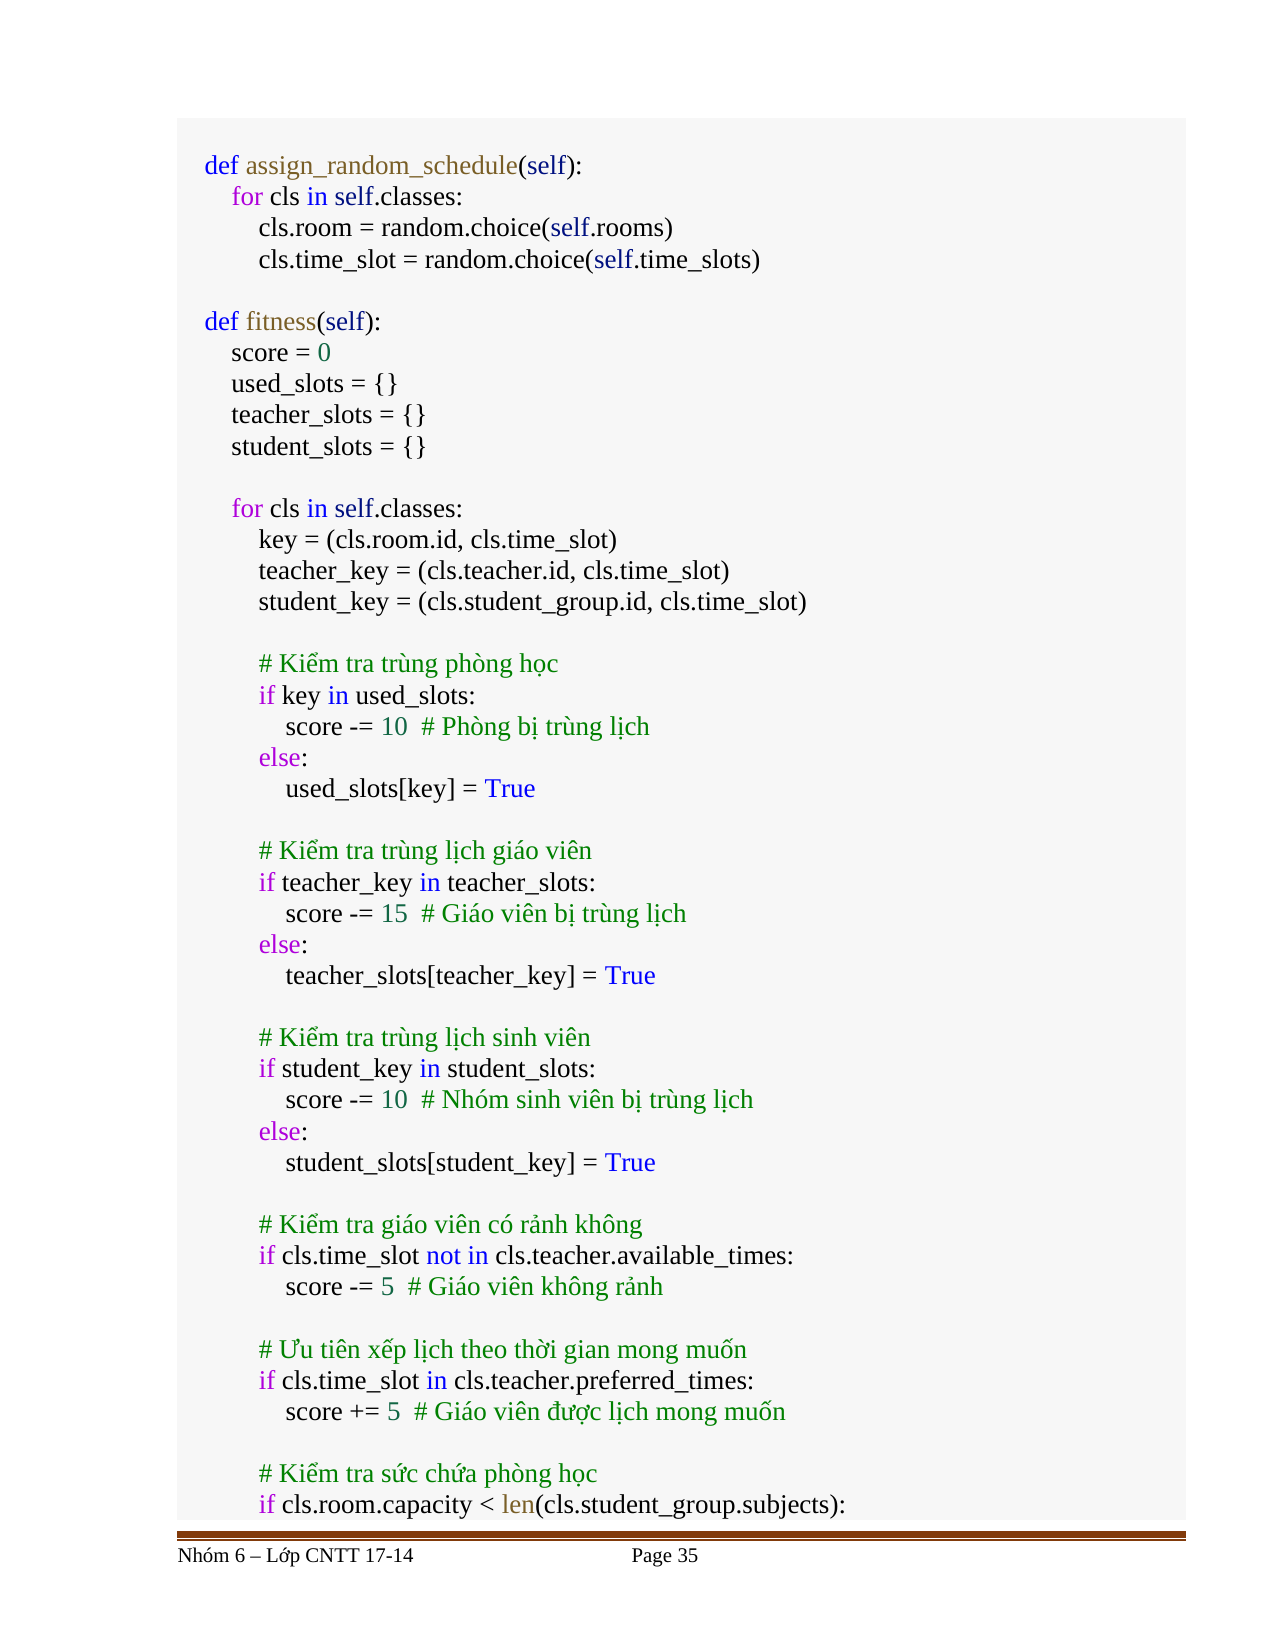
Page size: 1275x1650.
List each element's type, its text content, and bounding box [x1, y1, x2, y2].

text for cls in self.classes: [177, 492, 1186, 523]
text score = 0 [177, 336, 1186, 367]
text if cls.time_slot not in cls.teacher.available_times: [177, 1239, 1186, 1271]
text else: [177, 741, 1186, 772]
text used_slots = {} [177, 367, 1186, 398]
text teacher_key = (cls.teacher.id, cls.time_slot) [177, 554, 1186, 585]
text student_slots[student_key] = True [177, 1146, 1186, 1177]
text if key in used_slots: [177, 679, 1186, 710]
text # Kiểm tra trùng lịch giáo viên [177, 834, 1186, 866]
text cls.room = random.choice(self.rooms) [177, 212, 1186, 243]
text student_slots = {} [177, 429, 1186, 461]
text else: [177, 928, 1186, 959]
text student_key = (cls.student_group.id, cls.time_slot) [177, 585, 1186, 616]
text if cls.time_slot in cls.teacher.preferred_times: [177, 1364, 1186, 1395]
text score += 5 # Giáo viên được lịch mong muốn [177, 1395, 1186, 1426]
text key = (cls.room.id, cls.time_slot) [177, 523, 1186, 554]
text else: [177, 1115, 1186, 1146]
text # Kiểm tra giáo viên có rảnh không [177, 1208, 1186, 1239]
text if teacher_key in teacher_slots: [177, 866, 1186, 897]
text if student_key in student_slots: [177, 1052, 1186, 1084]
text # Kiểm tra trùng phòng học [177, 648, 1186, 679]
text score -= 5 # Giáo viên không rảnh [177, 1271, 1186, 1302]
text score -= 10 # Nhóm sinh viên bị trùng lịch [177, 1084, 1186, 1115]
text # Ưu tiên xếp lịch theo thời gian mong muốn [177, 1333, 1186, 1364]
text score -= 10 # Phòng bị trùng lịch [177, 710, 1186, 741]
text score -= 15 # Giáo viên bị trùng lịch [177, 897, 1186, 928]
text # Kiểm tra trùng lịch sinh viên [177, 1021, 1186, 1052]
text def fitness(self): [177, 305, 1186, 336]
text teacher_slots[teacher_key] = True [177, 959, 1186, 990]
text cls.time_slot = random.choice(self.time_slots) [177, 243, 1186, 274]
text teacher_slots = {} [177, 398, 1186, 429]
text for cls in self.classes: [177, 180, 1186, 212]
text used_slots[key] = True [177, 772, 1186, 803]
text if cls.room.capacity < len(cls.student_group.subjects): [177, 1488, 1186, 1520]
text # Kiểm tra sức chứa phòng học [177, 1457, 1186, 1488]
text def assign_random_schedule(self): [177, 149, 1186, 180]
